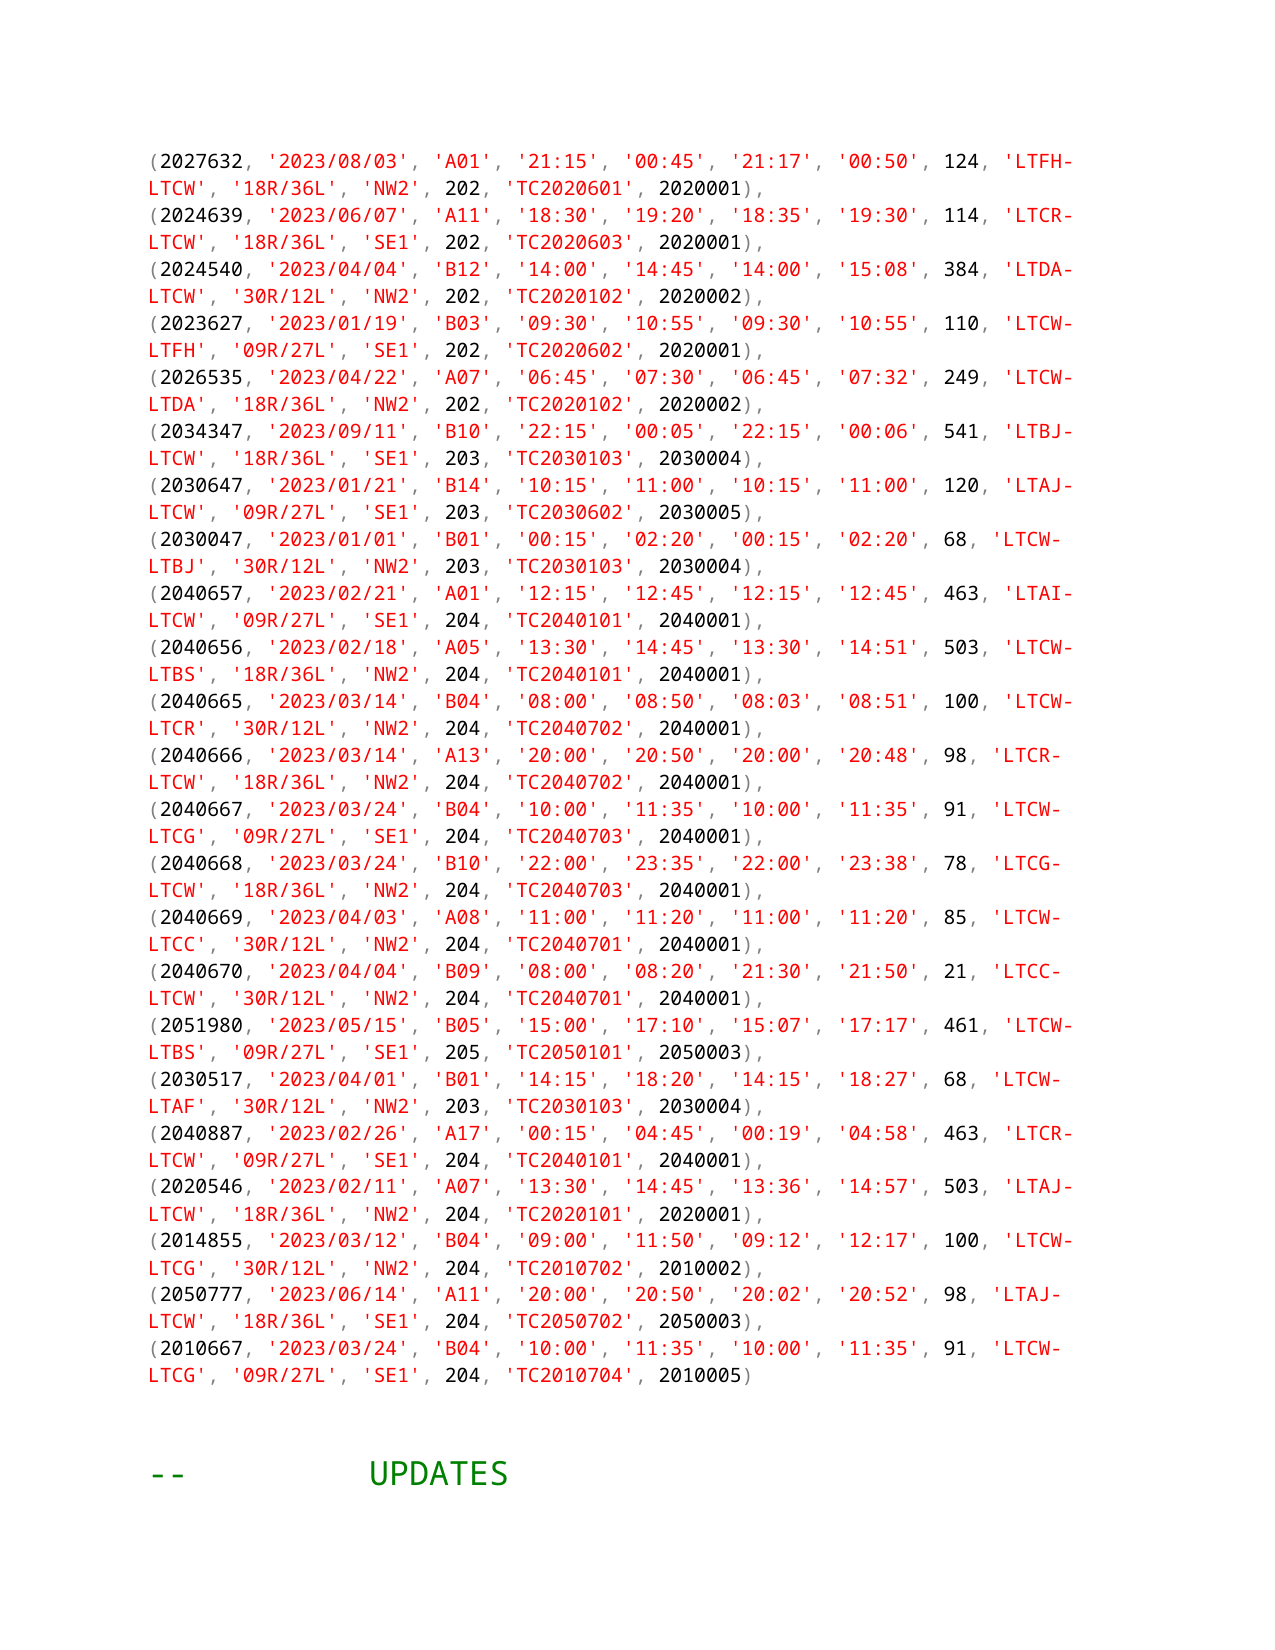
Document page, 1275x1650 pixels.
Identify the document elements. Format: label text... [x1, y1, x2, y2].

text (2040887, '2023/02/26', 'A17', '00:15', '04:45', '00:19', '04:58', 463, 'LTCR-LTCW', '09R/27L', 'SE1', 204, 'TC2040101', 2040001), [148, 1119, 1127, 1173]
text (2030517, '2023/04/01', 'B01', '14:15', '18:20', '14:15', '18:27', 68, 'LTCW-LTAF', '30R/12L', 'NW2', 203, 'TC2030103', 2030004), [148, 1065, 1127, 1119]
text (2040657, '2023/02/21', 'A01', '12:15', '12:45', '12:15', '12:45', 463, 'LTAI-LTCW', '09R/27L', 'SE1', 204, 'TC2040101', 2040001), [148, 579, 1127, 633]
text (2040669, '2023/04/03', 'A08', '11:00', '11:20', '11:00', '11:20', 85, 'LTCW-LTCC', '30R/12L', 'NW2', 204, 'TC2040701', 2040001), [148, 903, 1127, 957]
text (2051980, '2023/05/15', 'B05', '15:00', '17:10', '15:07', '17:17', 461, 'LTCW-LTBS', '09R/27L', 'SE1', 205, 'TC2050101', 2050003), [148, 1011, 1127, 1065]
text (2020546, '2023/02/11', 'A07', '13:30', '14:45', '13:36', '14:57', 503, 'LTAJ-LTCW', '18R/36L', 'NW2', 204, 'TC2020101', 2020001), [148, 1173, 1127, 1227]
text (2027632, '2023/08/03', 'A01', '21:15', '00:45', '21:17', '00:50', 124, 'LTFH-LTCW', '18R/36L', 'NW2', 202, 'TC2020601', 2020001), [148, 148, 1127, 202]
text -- UPDATES [148, 1449, 1127, 1495]
text (2010667, '2023/03/24', 'B04', '10:00', '11:35', '10:00', '11:35', 91, 'LTCW-LTCG', '09R/27L', 'SE1', 204, 'TC2010704', 2010005) [148, 1335, 1127, 1389]
text (2040667, '2023/03/24', 'B04', '10:00', '11:35', '10:00', '11:35', 91, 'LTCW-LTCG', '09R/27L', 'SE1', 204, 'TC2040703', 2040001), [148, 795, 1127, 849]
text (2040665, '2023/03/14', 'B04', '08:00', '08:50', '08:03', '08:51', 100, 'LTCW-LTCR', '30R/12L', 'NW2', 204, 'TC2040702', 2040001), [148, 687, 1127, 741]
text (2040656, '2023/02/18', 'A05', '13:30', '14:45', '13:30', '14:51', 503, 'LTCW-LTBS', '18R/36L', 'NW2', 204, 'TC2040101', 2040001), [148, 633, 1127, 687]
text (2030047, '2023/01/01', 'B01', '00:15', '02:20', '00:15', '02:20', 68, 'LTCW-LTBJ', '30R/12L', 'NW2', 203, 'TC2030103', 2030004), [148, 525, 1127, 579]
text (2024639, '2023/06/07', 'A11', '18:30', '19:20', '18:35', '19:30', 114, 'LTCR-LTCW', '18R/36L', 'SE1', 202, 'TC2020603', 2020001), [148, 202, 1127, 256]
text (2030647, '2023/01/21', 'B14', '10:15', '11:00', '10:15', '11:00', 120, 'LTAJ-LTCW', '09R/27L', 'SE1', 203, 'TC2030602', 2030005), [148, 471, 1127, 525]
text (2026535, '2023/04/22', 'A07', '06:45', '07:30', '06:45', '07:32', 249, 'LTCW-LTDA', '18R/36L', 'NW2', 202, 'TC2020102', 2020002), [148, 363, 1127, 417]
text (2040670, '2023/04/04', 'B09', '08:00', '08:20', '21:30', '21:50', 21, 'LTCC-LTCW', '30R/12L', 'NW2', 204, 'TC2040701', 2040001), [148, 957, 1127, 1011]
text (2024540, '2023/04/04', 'B12', '14:00', '14:45', '14:00', '15:08', 384, 'LTDA-LTCW', '30R/12L', 'NW2', 202, 'TC2020102', 2020002), [148, 256, 1127, 309]
text (2014855, '2023/03/12', 'B04', '09:00', '11:50', '09:12', '12:17', 100, 'LTCW-LTCG', '30R/12L', 'NW2', 204, 'TC2010702', 2010002), [148, 1227, 1127, 1281]
text (2040668, '2023/03/24', 'B10', '22:00', '23:35', '22:00', '23:38', 78, 'LTCG-LTCW', '18R/36L', 'NW2', 204, 'TC2040703', 2040001), [148, 849, 1127, 903]
text (2023627, '2023/01/19', 'B03', '09:30', '10:55', '09:30', '10:55', 110, 'LTCW-LTFH', '09R/27L', 'SE1', 202, 'TC2020602', 2020001), [148, 309, 1127, 363]
text (2040666, '2023/03/14', 'A13', '20:00', '20:50', '20:00', '20:48', 98, 'LTCR-LTCW', '18R/36L', 'NW2', 204, 'TC2040702', 2040001), [148, 741, 1127, 795]
text (2050777, '2023/06/14', 'A11', '20:00', '20:50', '20:02', '20:52', 98, 'LTAJ-LTCW', '18R/36L', 'SE1', 204, 'TC2050702', 2050003), [148, 1281, 1127, 1335]
text (2034347, '2023/09/11', 'B10', '22:15', '00:05', '22:15', '00:06', 541, 'LTBJ-LTCW', '18R/36L', 'SE1', 203, 'TC2030103', 2030004), [148, 417, 1127, 471]
